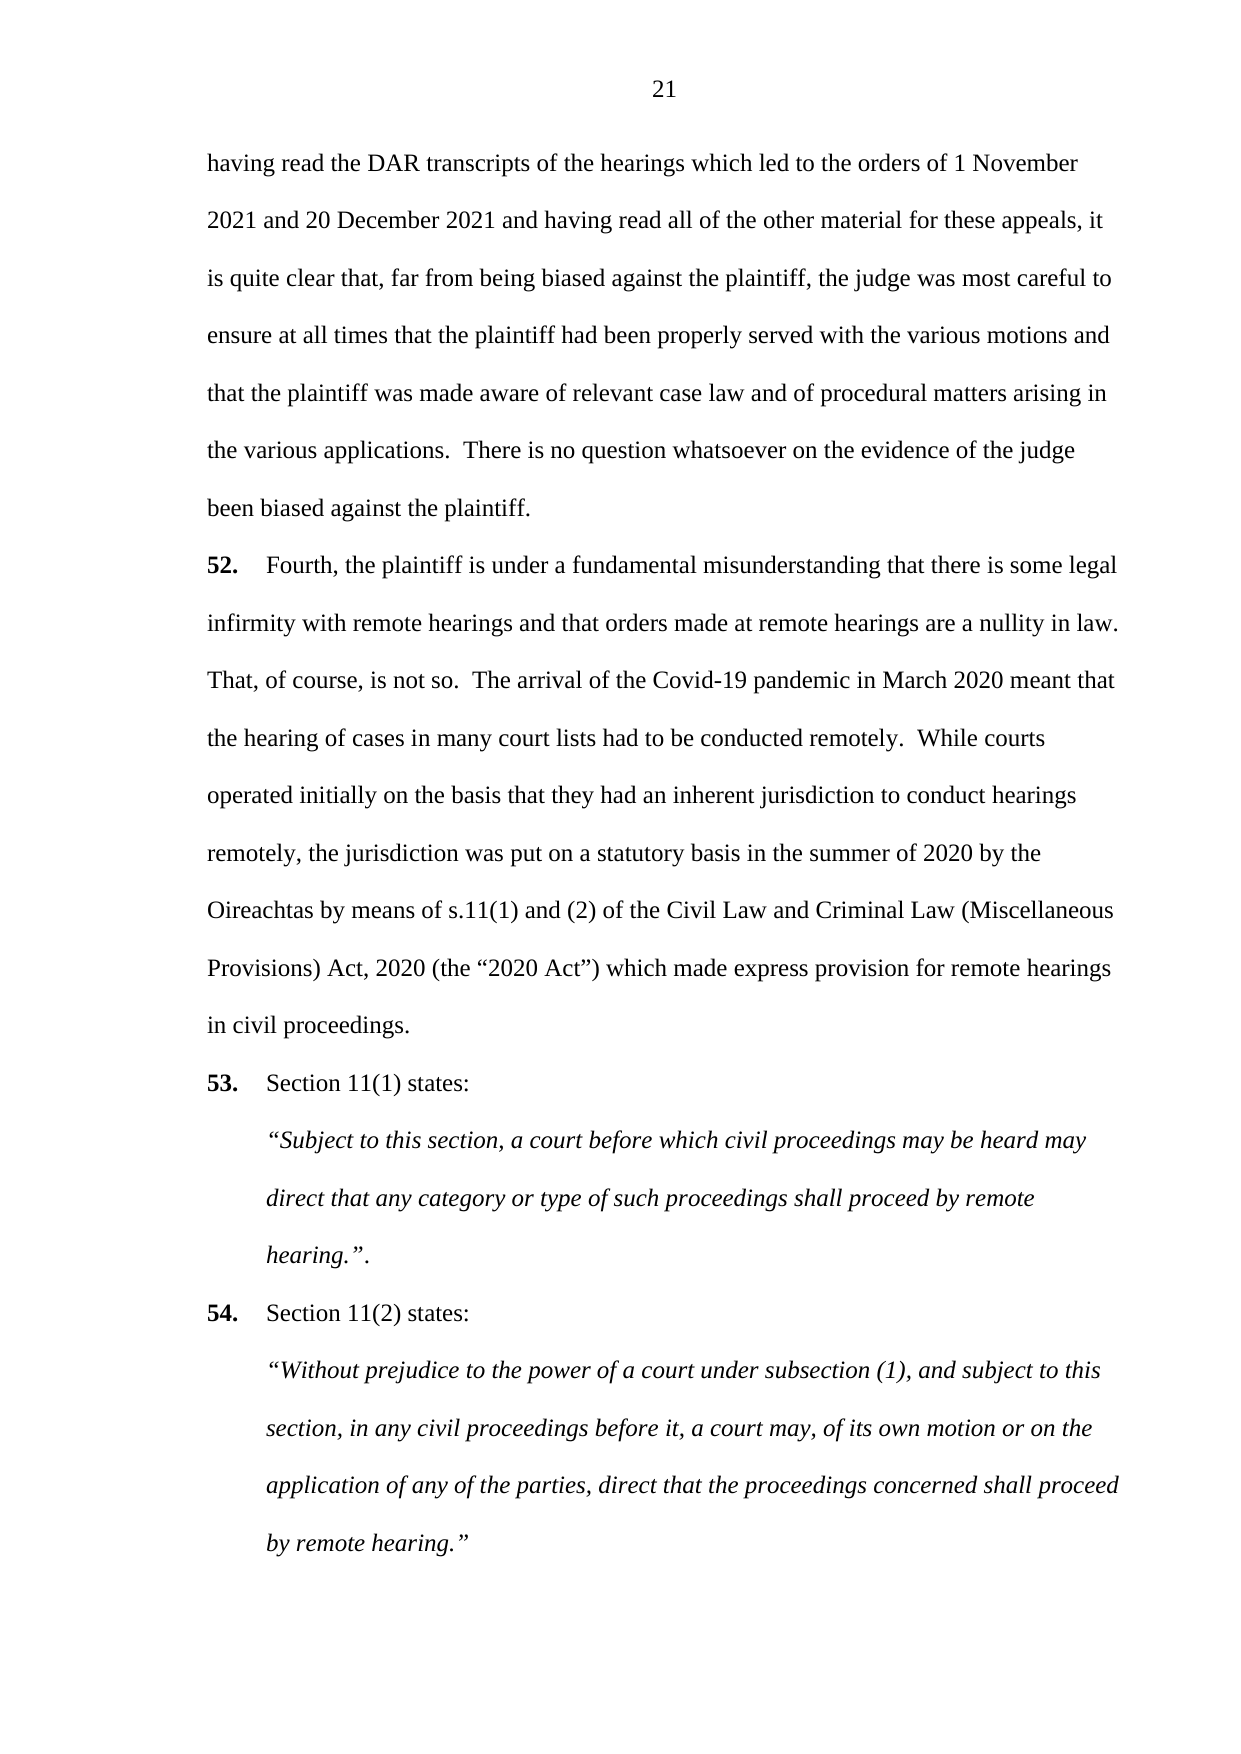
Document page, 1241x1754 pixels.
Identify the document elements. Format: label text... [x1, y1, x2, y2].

list Section 11(2) states: [207, 1298, 1122, 1326]
list Section 11(1) states: [207, 1068, 1122, 1096]
text “Without prejudice to the power of a court under subsection (1), and subject to this section, in any civil proceedings before it, a court may, of its own motion or on the application of any of the parties, direct that the proceedings concerned shall proceed by remote hearing.” [266, 1355, 1122, 1556]
text “Subject to this section, a court before which civil proceedings may be heard may direct that any category or type of such proceedings shall proceed by remote hearing.”. [266, 1125, 1122, 1269]
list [207, 148, 1122, 521]
list Fourth, the plaintiff is under a fundamental misunderstanding that there is some legal infirmity with remote hearings and that orders made at remote hearings are a nullity in law. That, of course, is not so. The arrival of the Covid-19 pandemic in March 2020 meant that the hearing of cases in many court lists had to be conducted remotely. While courts operated initially on the basis that they had an inherent jurisdiction to conduct hearings remotely, the jurisdiction was put on a statutory basis in the summer of 2020 by the Oireachtas by means of s.11(1) and (2) of the Civil Law and Criminal Law (Miscellaneous Provisions) Act, 2020 (the “2020 Act”) which made express provision for remote hearings in civil proceedings. [207, 550, 1122, 1039]
